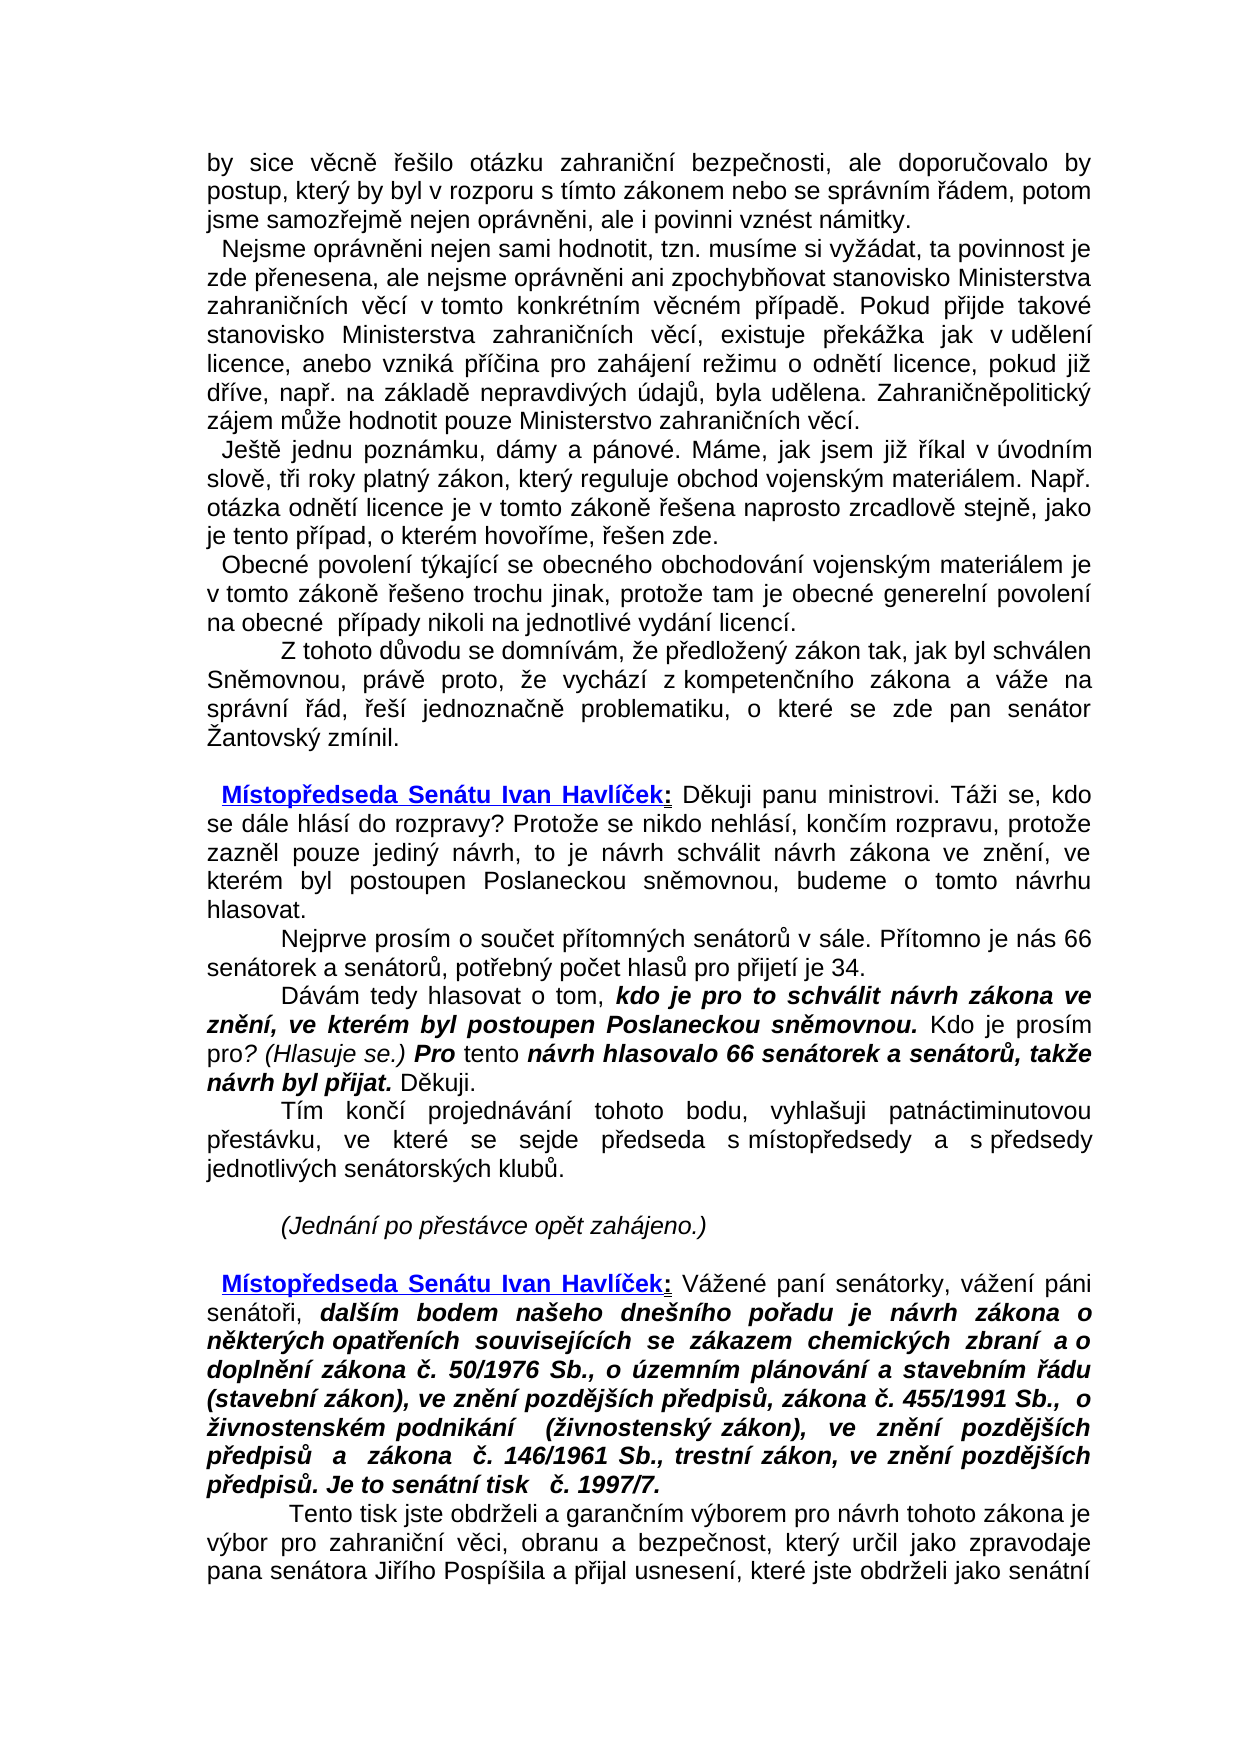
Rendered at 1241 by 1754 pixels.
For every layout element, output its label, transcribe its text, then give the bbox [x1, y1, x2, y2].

text Místopředseda Senátu Ivan Havlíček: Děkuji panu ministrovi. Táži se, kdo se dále hlásí do rozpravy? Protože se nikdo nehlásí, končím rozpravu, protože zazněl pouze jediný návrh, to je návrh schválit návrh zákona ve znění, ve kterém byl postoupen Poslaneckou sněmovnou, budeme o tomto návrhu hlasovat. [207, 780, 1093, 924]
text Z tohoto důvodu se domnívám, že předložený zákon tak, jak byl schválen Sněmovnou, právě proto, že vychází z kompetenčního zákona a váže na správní řád, řeší jednoznačně problematiku, o které se zde pan senátor Žantovský zmínil. [207, 636, 1093, 751]
text Ještě jednu poznámku, dámy a pánové. Máme, jak jsem již říkal v úvodním slově, tři roky platný zákon, který reguluje obchod vojenským materiálem. Např. otázka odnětí licence je v tomto zákoně řešena naprosto zrcadlově stejně, jako je tento případ, o kterém hovoříme, řešen zde. [207, 435, 1093, 550]
text Nejprve prosím o součet přítomných senátorů v sále. Přítomno je nás 66 senátorek a senátorů, potřebný počet hlasů pro přijetí je 34. [207, 924, 1093, 981]
text Nejsme oprávněni nejen sami hodnotit, tzn. musíme si vyžádat, ta povinnost je zde přenesena, ale nejsme oprávněni ani zpochybňovat stanovisko Ministerstva zahraničních věcí v tomto konkrétním věcném případě. Pokud přijde takové stanovisko Ministerstva zahraničních věcí, existuje překážka jak v udělení licence, anebo vzniká příčina pro zahájení režimu o odnětí licence, pokud již dříve, např. na základě nepravdivých údajů, byla udělena. Zahraničněpolitický zájem může hodnotit pouze Ministerstvo zahraničních věcí. [207, 234, 1093, 435]
text Dávám tedy hlasovat o tom, kdo je pro to schválit návrh zákona ve znění, ve kterém byl postoupen Poslaneckou sněmovnou. Kdo je prosím pro? (Hlasuje se.) Pro tento návrh hlasovalo 66 senátorek a senátorů, takže návrh byl přijat. Děkuji. [207, 981, 1093, 1096]
text (Jednání po přestávce opět zahájeno.) [207, 1211, 1093, 1240]
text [207, 1499, 1093, 1585]
text Místopředseda Senátu Ivan Havlíček: Vážené paní senátorky, vážení páni senátoři, dalším bodem našeho dnešního pořadu je návrh zákona o některých opatřeních souvisejících se zákazem chemických zbraní a o doplnění zákona č. 50/1976 Sb., o územním plánování a stavebním řádu (stavební zákon), ve znění pozdějších předpisů, zákona č. 455/1991 Sb., o živnostenském podnikání (živnostenský zákon), ve znění pozdějších předpisů a zákona č. 146/1961 Sb., trestní zákon, ve znění pozdějších předpisů. Je to <A NAME='st97007'></A>senátní tisk č. 1997/7. [207, 1269, 1093, 1499]
text Obecné povolení týkající se obecného obchodování vojenským materiálem je v tomto zákoně řešeno trochu jinak, protože tam je obecné generelní povolení na obecné případy nikoli na jednotlivé vydání licencí. [207, 550, 1093, 636]
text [207, 148, 1093, 234]
text Tím končí projednávání tohoto bodu, vyhlašuji patnáctiminutovou přestávku, ve které se sejde předseda s místopředsedy a s předsedy jednotlivých senátorských klubů. [207, 1096, 1093, 1183]
